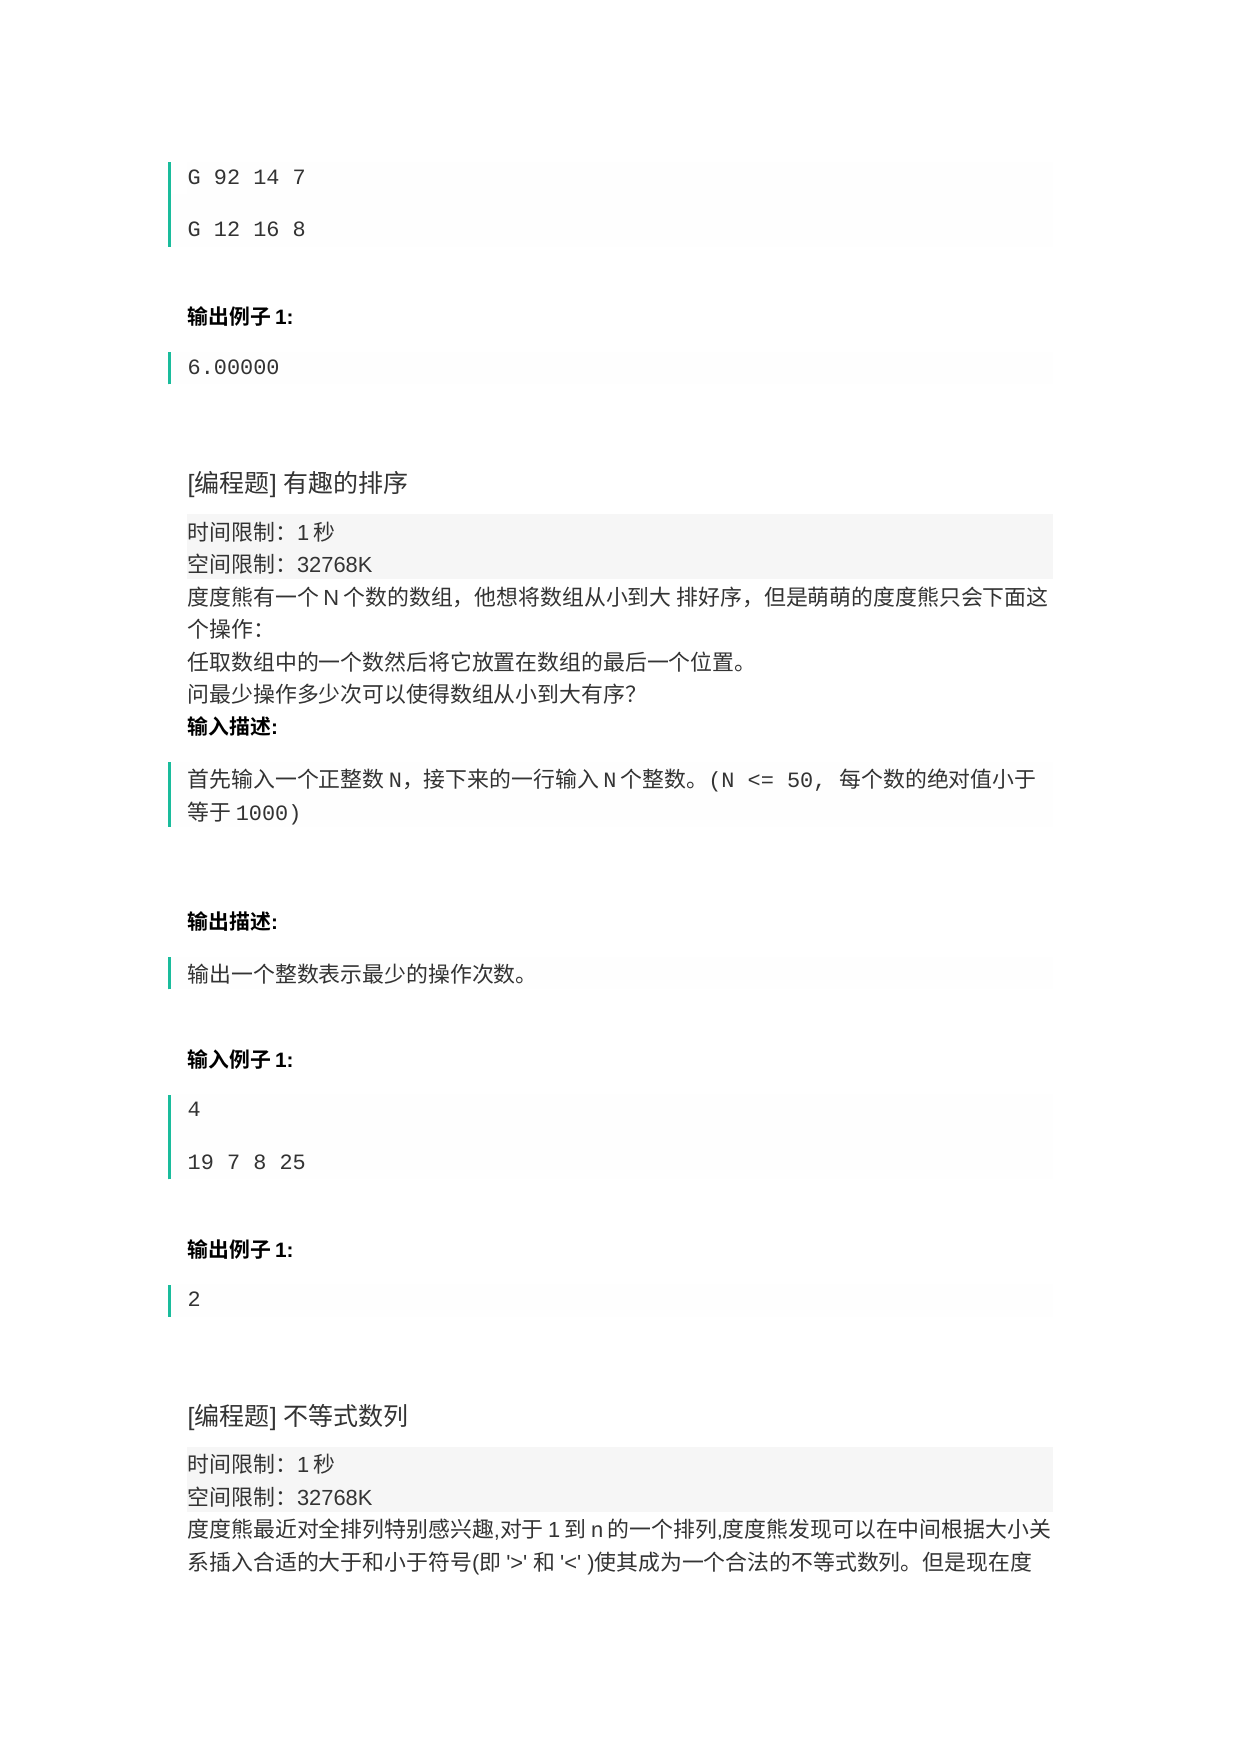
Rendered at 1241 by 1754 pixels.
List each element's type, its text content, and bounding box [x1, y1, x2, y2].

text 输出例子1: [187, 299, 1053, 332]
text 输入例子1: [187, 1042, 1053, 1074]
text 输出例子1: [187, 1232, 1053, 1264]
text 时间限制：1秒 [187, 1447, 1053, 1479]
text G 12 16 8 [171, 214, 1053, 247]
text [编程题] 有趣的排序 [187, 449, 1053, 514]
text 2 [168, 1284, 1053, 1317]
text 6.00000 [171, 352, 1053, 384]
text 空间限制：32768K [187, 547, 1053, 579]
text 首先输入一个正整数N，接下来的一行输入N个整数。(N <= 50, 每个数的绝对值小于等于1000) [171, 762, 1053, 827]
text 空间限制：32768K [187, 1479, 1053, 1512]
text G 92 14 7 [187, 162, 1053, 194]
text 时间限制：1秒 [187, 514, 1053, 547]
text 19 7 8 25 [171, 1147, 1053, 1179]
text [编程题] 不等式数列 [187, 1382, 1053, 1447]
text 4 [168, 1094, 1053, 1127]
text 输入描述: [187, 709, 1053, 742]
text 输出描述: [187, 904, 1053, 937]
text 度度熊有一个N个数的数组，他想将数组从小到大 排好序，但是萌萌的度度熊只会下面这个操作： 任取数组中的一个数然后将它放置在数组的最后一个位置。 问最少操作多少次可以使得数组从小到大有序？ [187, 579, 1053, 709]
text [187, 1512, 1053, 1577]
text 输出一个整数表示最少的操作次数。 [171, 957, 1053, 989]
